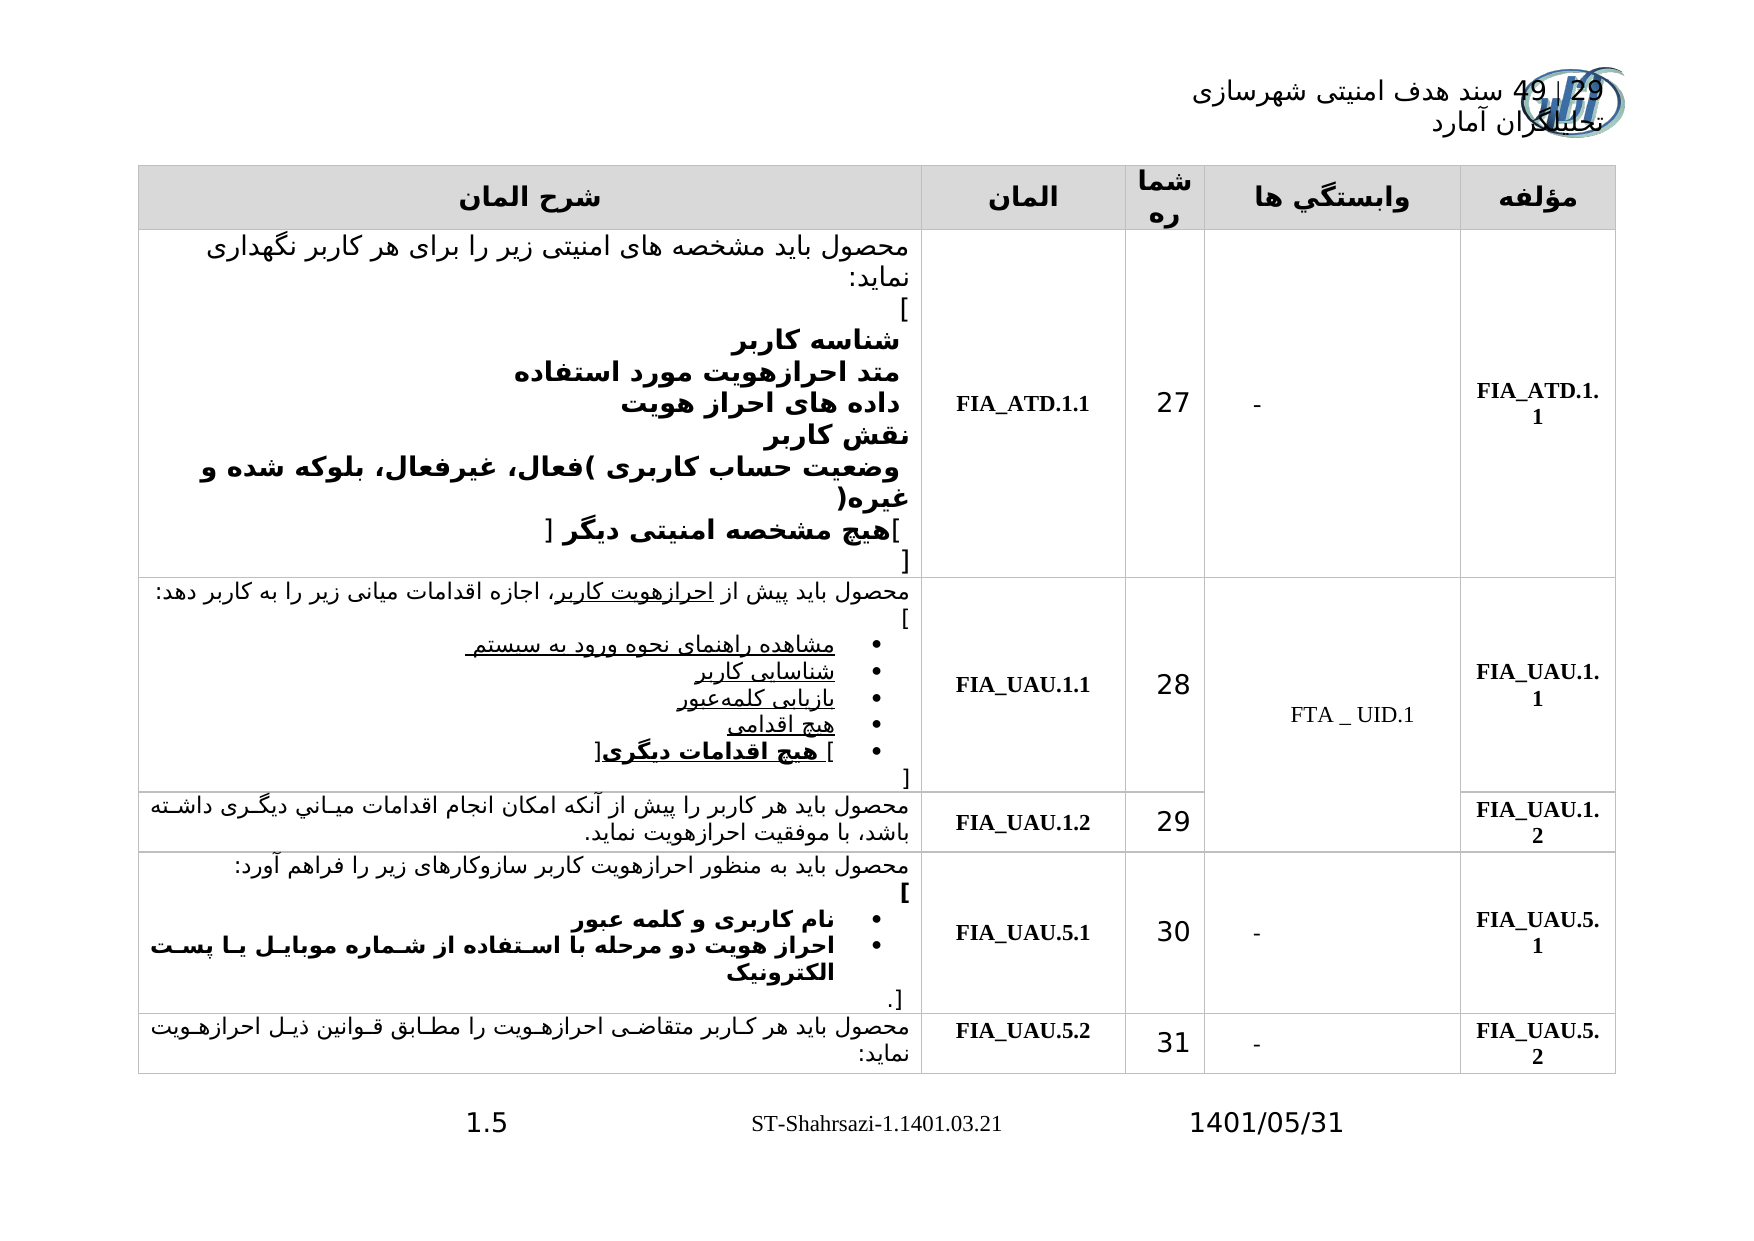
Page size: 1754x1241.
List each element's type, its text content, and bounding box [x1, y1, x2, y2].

table_cell محصول بايد هر كاربر را پيش از آنكه امكان انجام اقدامات مياني دیگری داشته باشد، با موفقيت احرازهویت نمايد. [139, 793, 921, 851]
table_cell FIA_UAU.5.1 [1461, 853, 1615, 1012]
table_cell [1126, 578, 1204, 791]
table_cell محصول باید پیش از احرازهویت کاربر، اجازه اقدامات میانی زیر را به کاربر دهد: ] مشاهده راهنمای نحوه ورود به سیستم شناسایی کاربر بازیابی کلمه‌عبور هیچ اقدامی ] هیچ اقدامات دیگری[ [ [139, 578, 921, 791]
table_header المان [922, 166, 1125, 229]
table_cell FIA_UAU.5.2 [922, 1014, 1125, 1072]
table_cell [1126, 230, 1204, 577]
table_cell [1205, 1014, 1460, 1072]
table_cell FIA_ATD.1.1 [1461, 230, 1615, 577]
table_header شرح المان [139, 166, 921, 229]
table_header شماره [1126, 166, 1204, 229]
table_cell FIA_UAU.5.2 [1461, 1014, 1615, 1072]
table_cell FIA_UAU.1.1 [922, 578, 1125, 791]
picture [1506, 37, 1638, 149]
table_cell FIA_UAU.1.2 [1461, 793, 1615, 851]
table_header مؤلفه [1461, 166, 1615, 229]
table_cell [1126, 793, 1204, 851]
table_cell FIA_ATD.1.1 [922, 230, 1125, 577]
table_cell [1126, 853, 1204, 1012]
table_cell FIA_UAU.1.2 [922, 793, 1125, 851]
table_cell FIA_UAU.5.1 [922, 853, 1125, 1012]
table_cell FIA_UAU.1.1 [1461, 578, 1615, 791]
table_cell [1205, 230, 1460, 577]
table_cell [1205, 853, 1460, 1012]
table_cell [1126, 1014, 1204, 1072]
table_cell محصول باید به منظور احرازهویت کاربر سازوکارهای زیر را فراهم آورد: ] نام کاربری و کلمه عبور احراز هویت دو مرحله با استفاده از شماره موبایل یا پست الکترونیک [. [139, 853, 921, 1012]
table_cell محصول باید مشخصه های امنیتی زیر را برای هر کاربر نگهداری نماید: ] شناسه کاربر متد احرازهویت مورد استفاده داده های احراز هویت نقش کاربر وضعیت حساب کاربری )فعال، غیرفعال، بلوکه شده و غیره( ]هیچ مشخصه امنیتی دیگر [ [ [139, 230, 921, 577]
table_cell FTA _ UID.1 [1205, 578, 1460, 851]
table_header وابستگي ها [1205, 166, 1460, 229]
